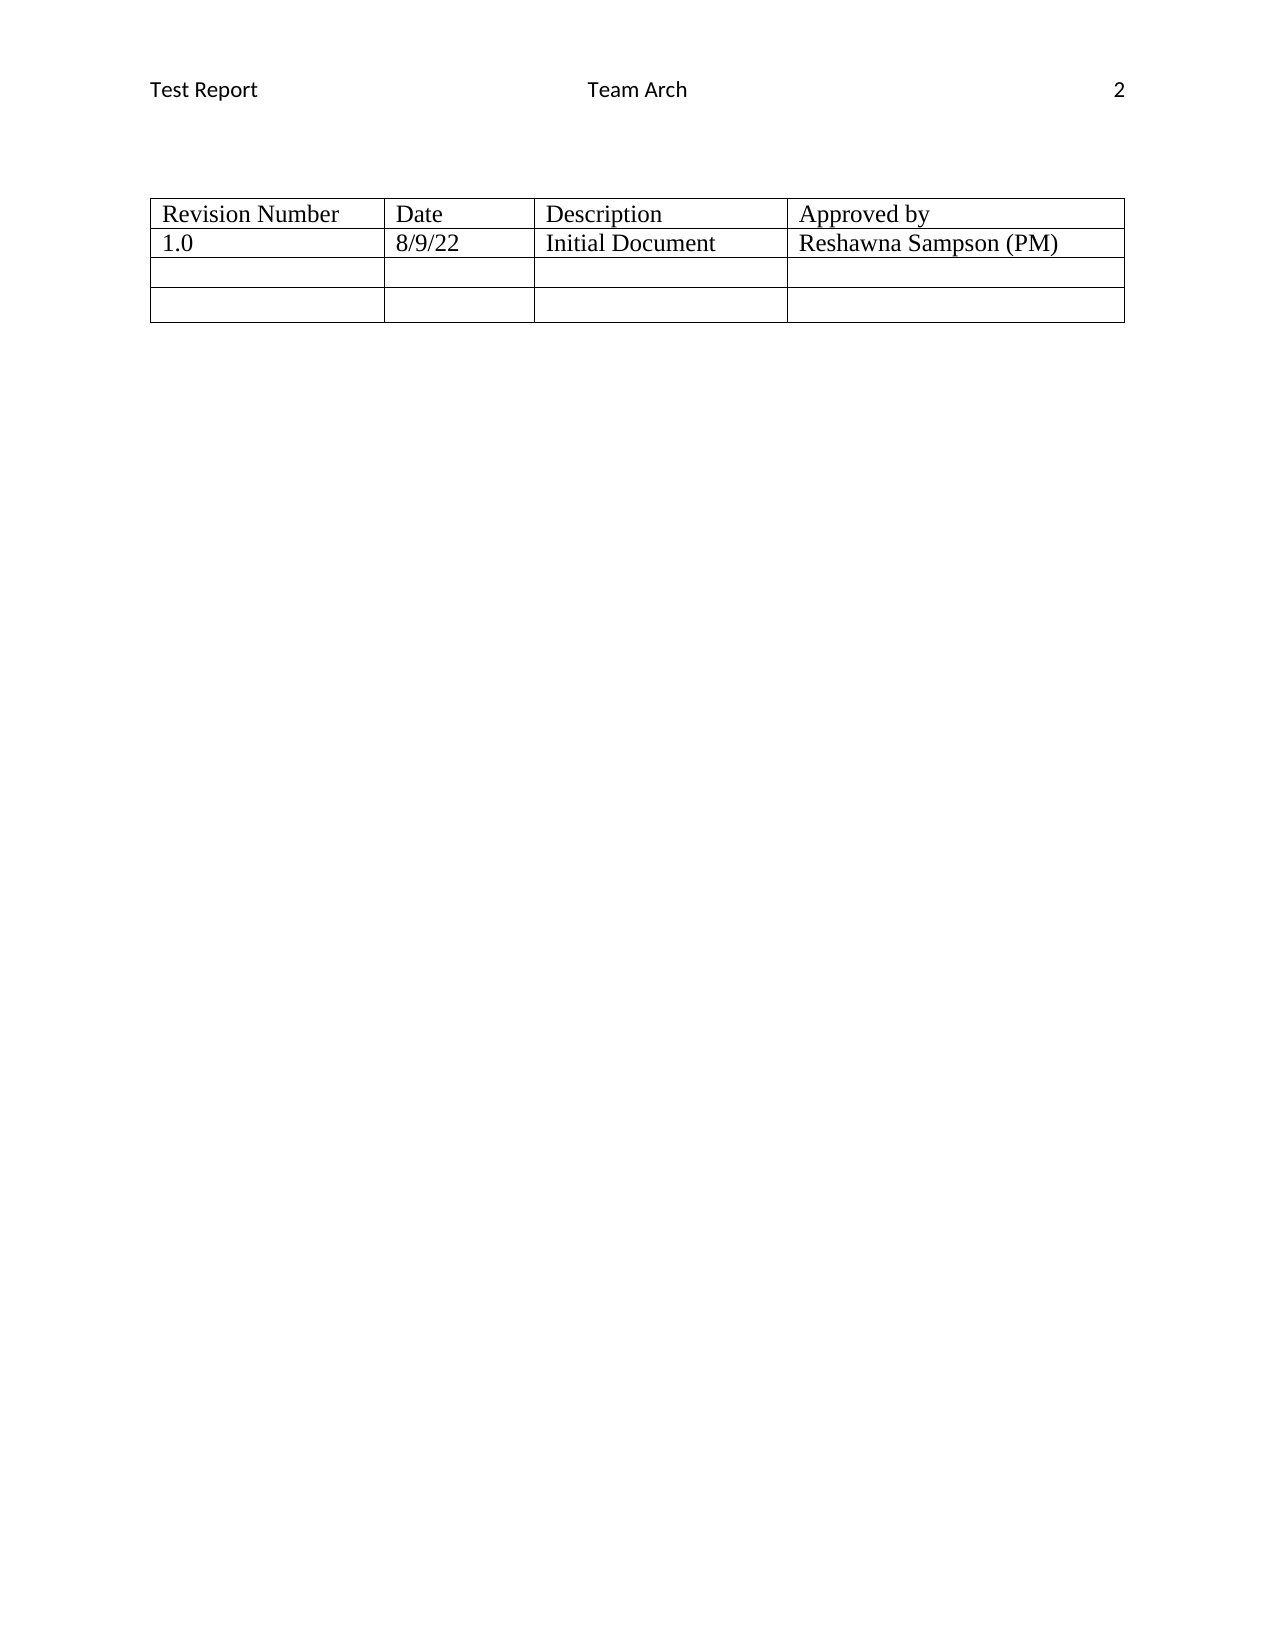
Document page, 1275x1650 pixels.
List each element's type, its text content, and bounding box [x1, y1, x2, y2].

table_cell 8/9/22 [385, 229, 534, 257]
table_cell [535, 258, 787, 287]
table_header Approved by [788, 199, 1124, 227]
table_cell [535, 288, 787, 322]
table_cell [151, 288, 384, 322]
table_cell [151, 258, 384, 287]
table_cell [788, 258, 1124, 287]
table_cell Initial Document [535, 229, 787, 257]
table_cell [788, 288, 1124, 322]
table_cell [385, 258, 534, 287]
table_header Revision Number [151, 199, 384, 227]
table_cell Reshawna Sampson (PM) [788, 229, 1124, 257]
table_header Description [535, 199, 787, 227]
table_cell 1.0 [151, 229, 384, 257]
table_cell [385, 288, 534, 322]
table_header Date [385, 199, 534, 227]
